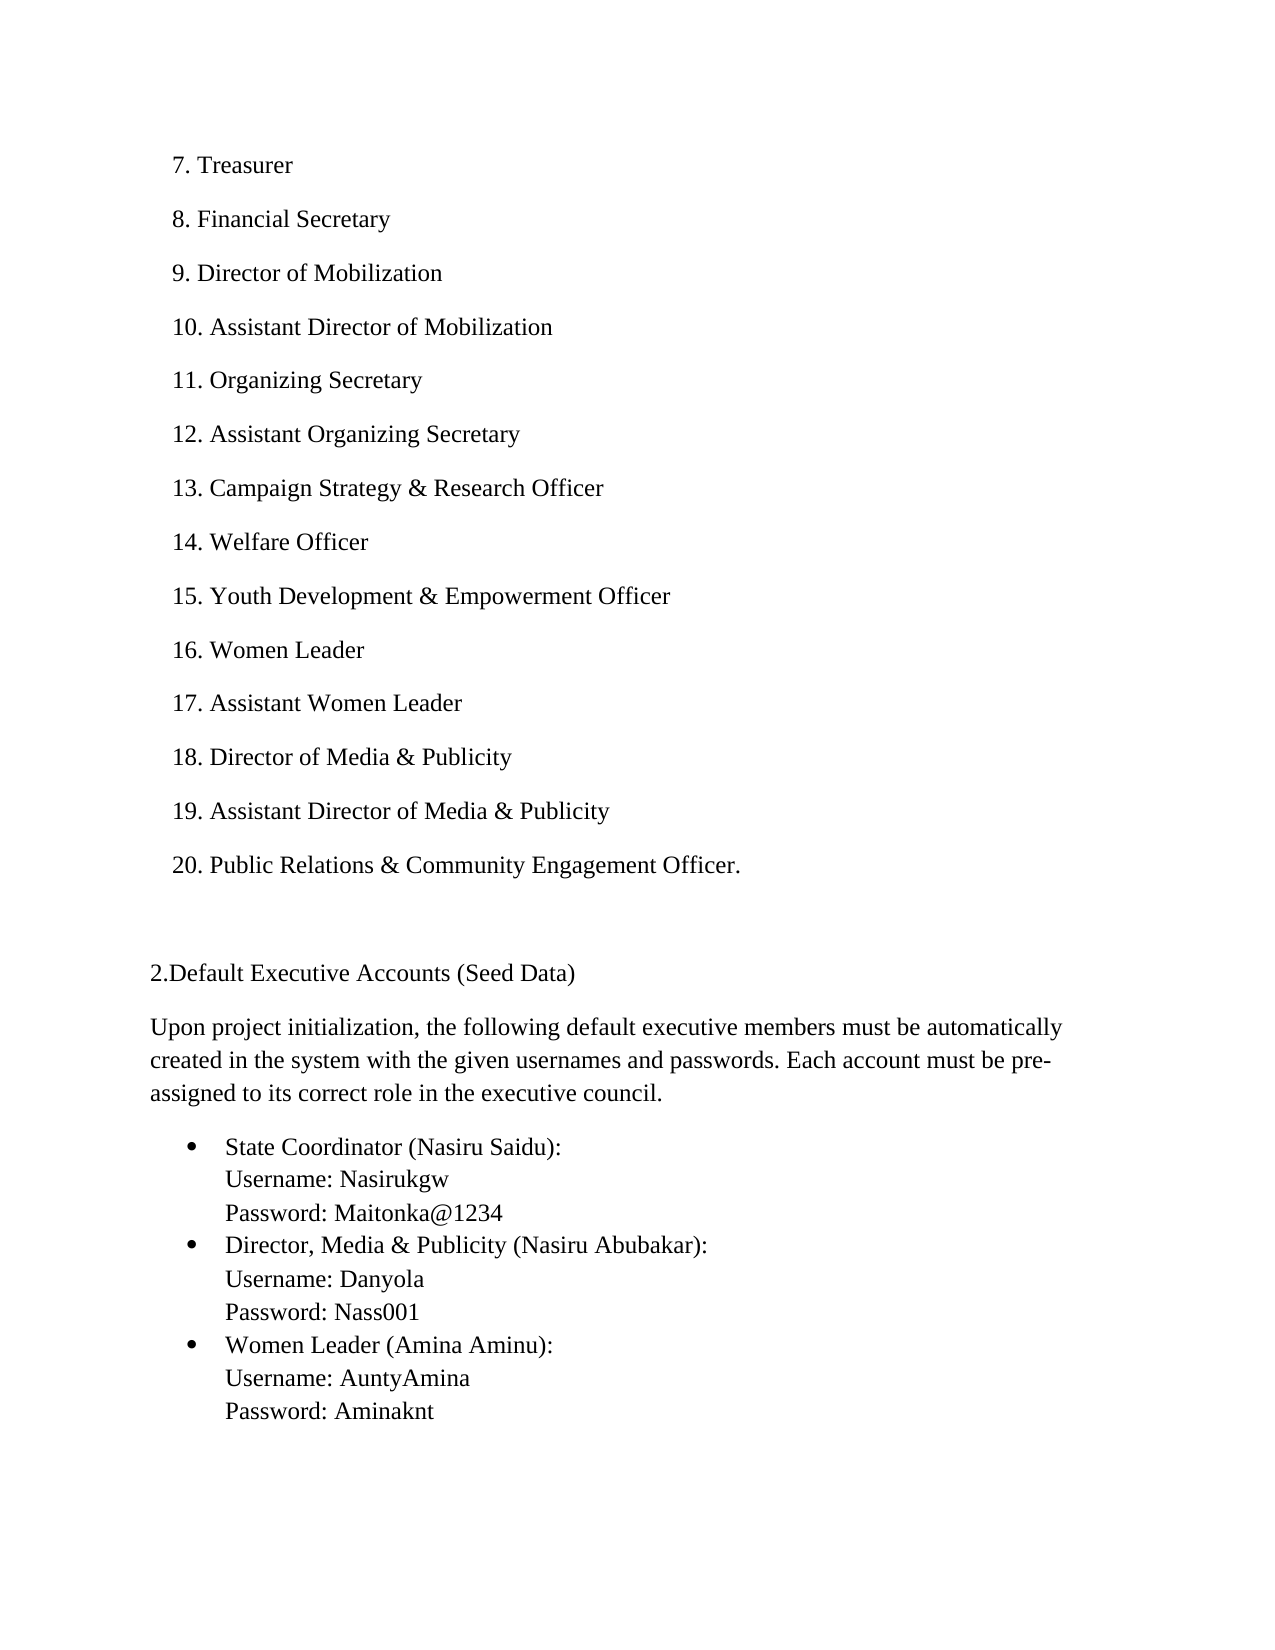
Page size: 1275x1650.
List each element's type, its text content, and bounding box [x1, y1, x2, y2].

text 15. Youth Development & Empowerment Officer [172, 581, 1125, 609]
text 14. Welfare Officer [172, 527, 1125, 556]
list State Coordinator (Nasiru Saidu): [187, 1132, 1125, 1160]
list Password: Nass001 [225, 1297, 1125, 1325]
text 18. Director of Media & Publicity [172, 742, 1125, 771]
text 2.Default Executive Accounts (Seed Data) [150, 958, 1125, 987]
text 7. Treasurer [172, 150, 1125, 179]
text 20. Public Relations & Community Engagement Officer. [172, 850, 1125, 879]
list Director, Media & Publicity (Nasiru Abubakar): [187, 1231, 1125, 1259]
text 10. Assistant Director of Mobilization [172, 312, 1125, 340]
text 19. Assistant Director of Media & Publicity [172, 796, 1125, 825]
text 13. Campaign Strategy & Research Officer [172, 473, 1125, 502]
list Username: Nasirukgw [225, 1164, 1125, 1193]
text Upon project initialization, the following default executive members must be automatically created in the system with the given usernames and passwords. Each account must be pre-assigned to its correct role in the executive council. [150, 1012, 1125, 1106]
list Username: Danyola [225, 1264, 1125, 1292]
text 11. Organizing Secretary [172, 365, 1125, 394]
list Password: Aminaknt [225, 1396, 1125, 1424]
text 9. Director of Mobilization [172, 258, 1125, 286]
text 8. Financial Secretary [172, 204, 1125, 233]
text 16. Women Leader [172, 635, 1125, 663]
list Username: AuntyAmina [225, 1363, 1125, 1391]
list Women Leader (Amina Aminu): [187, 1330, 1125, 1358]
text 12. Assistant Organizing Secretary [172, 419, 1125, 448]
list Password: Maitonka@1234 [225, 1198, 1125, 1226]
text 17. Assistant Women Leader [172, 688, 1125, 717]
